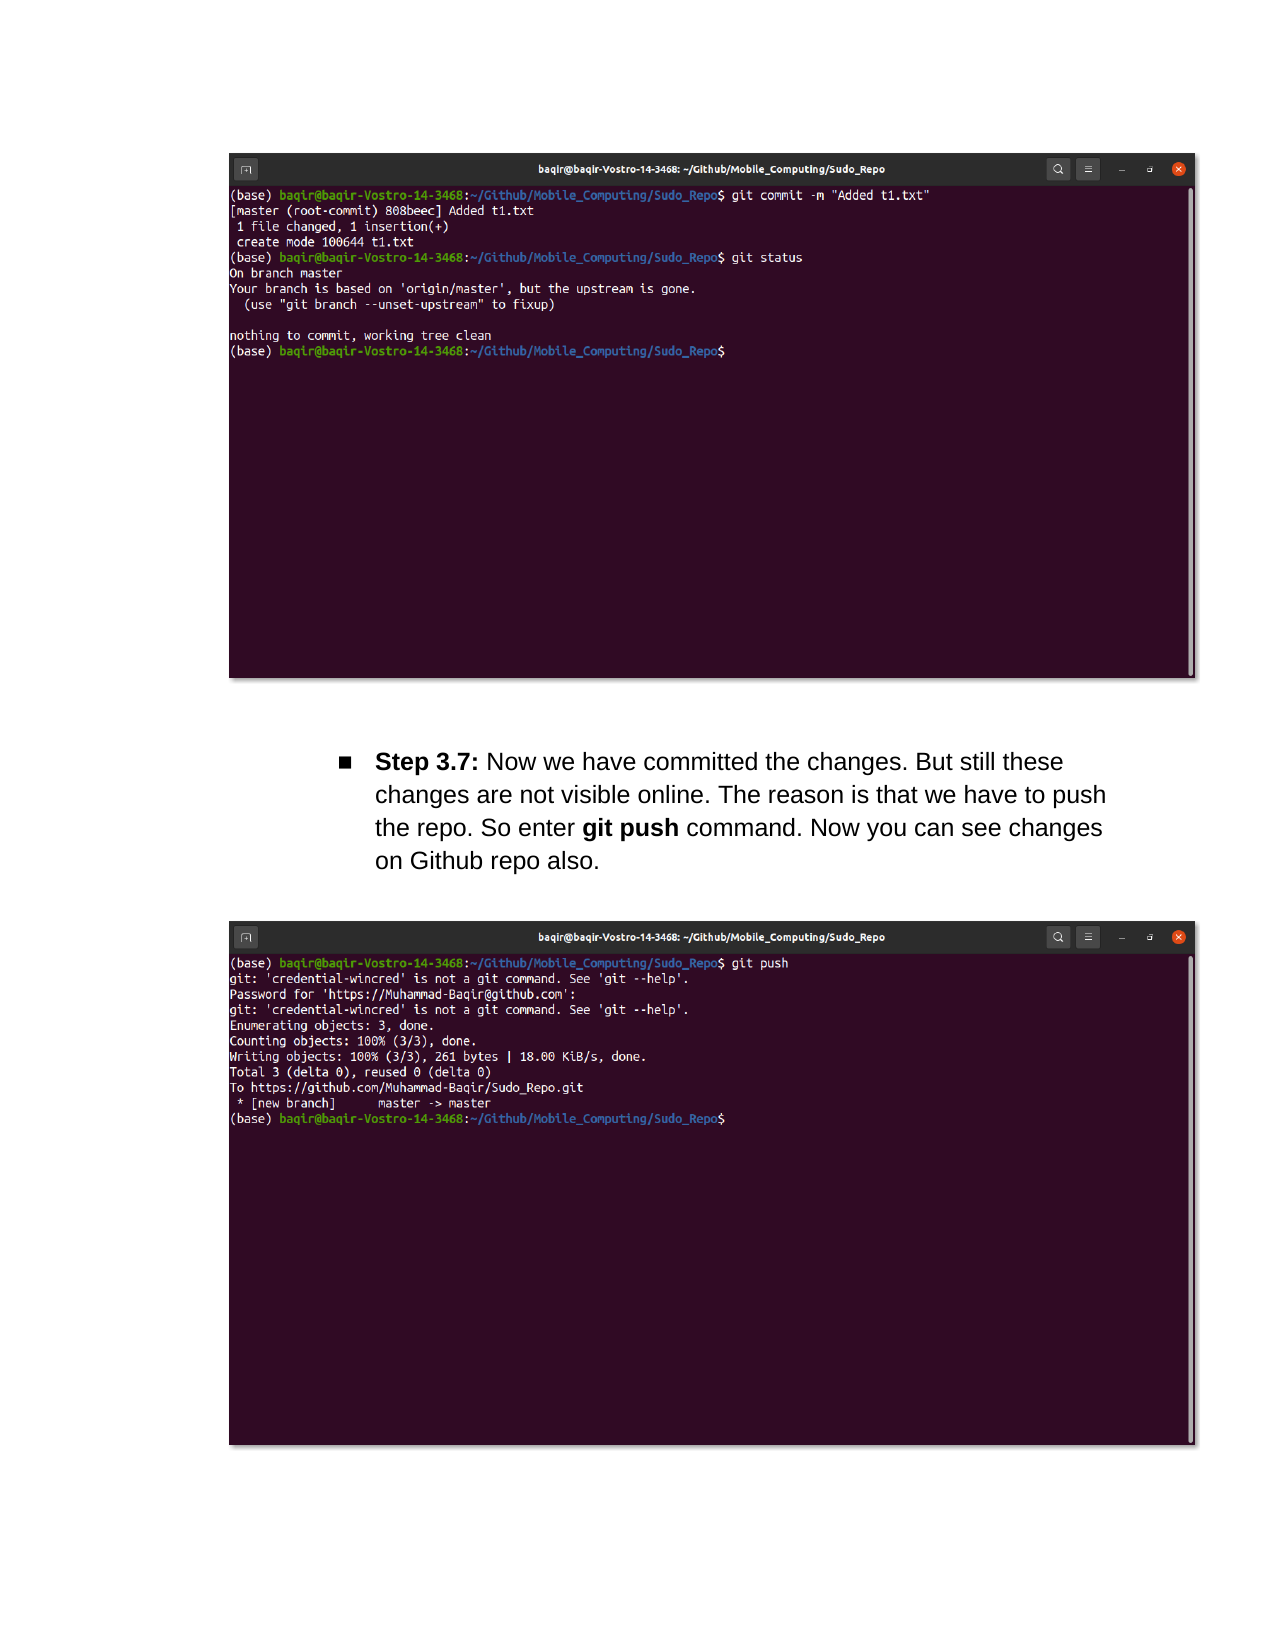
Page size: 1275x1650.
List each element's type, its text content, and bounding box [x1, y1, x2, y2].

picture [225, 150, 1200, 684]
subtitle Step 3.7: Now we have committed the changes. But still these changes are not visible online. The reason is that we have to push the repo. So enter git push command. Now you can see changes on Github repo also. [337, 747, 1125, 874]
picture [225, 917, 1200, 1451]
